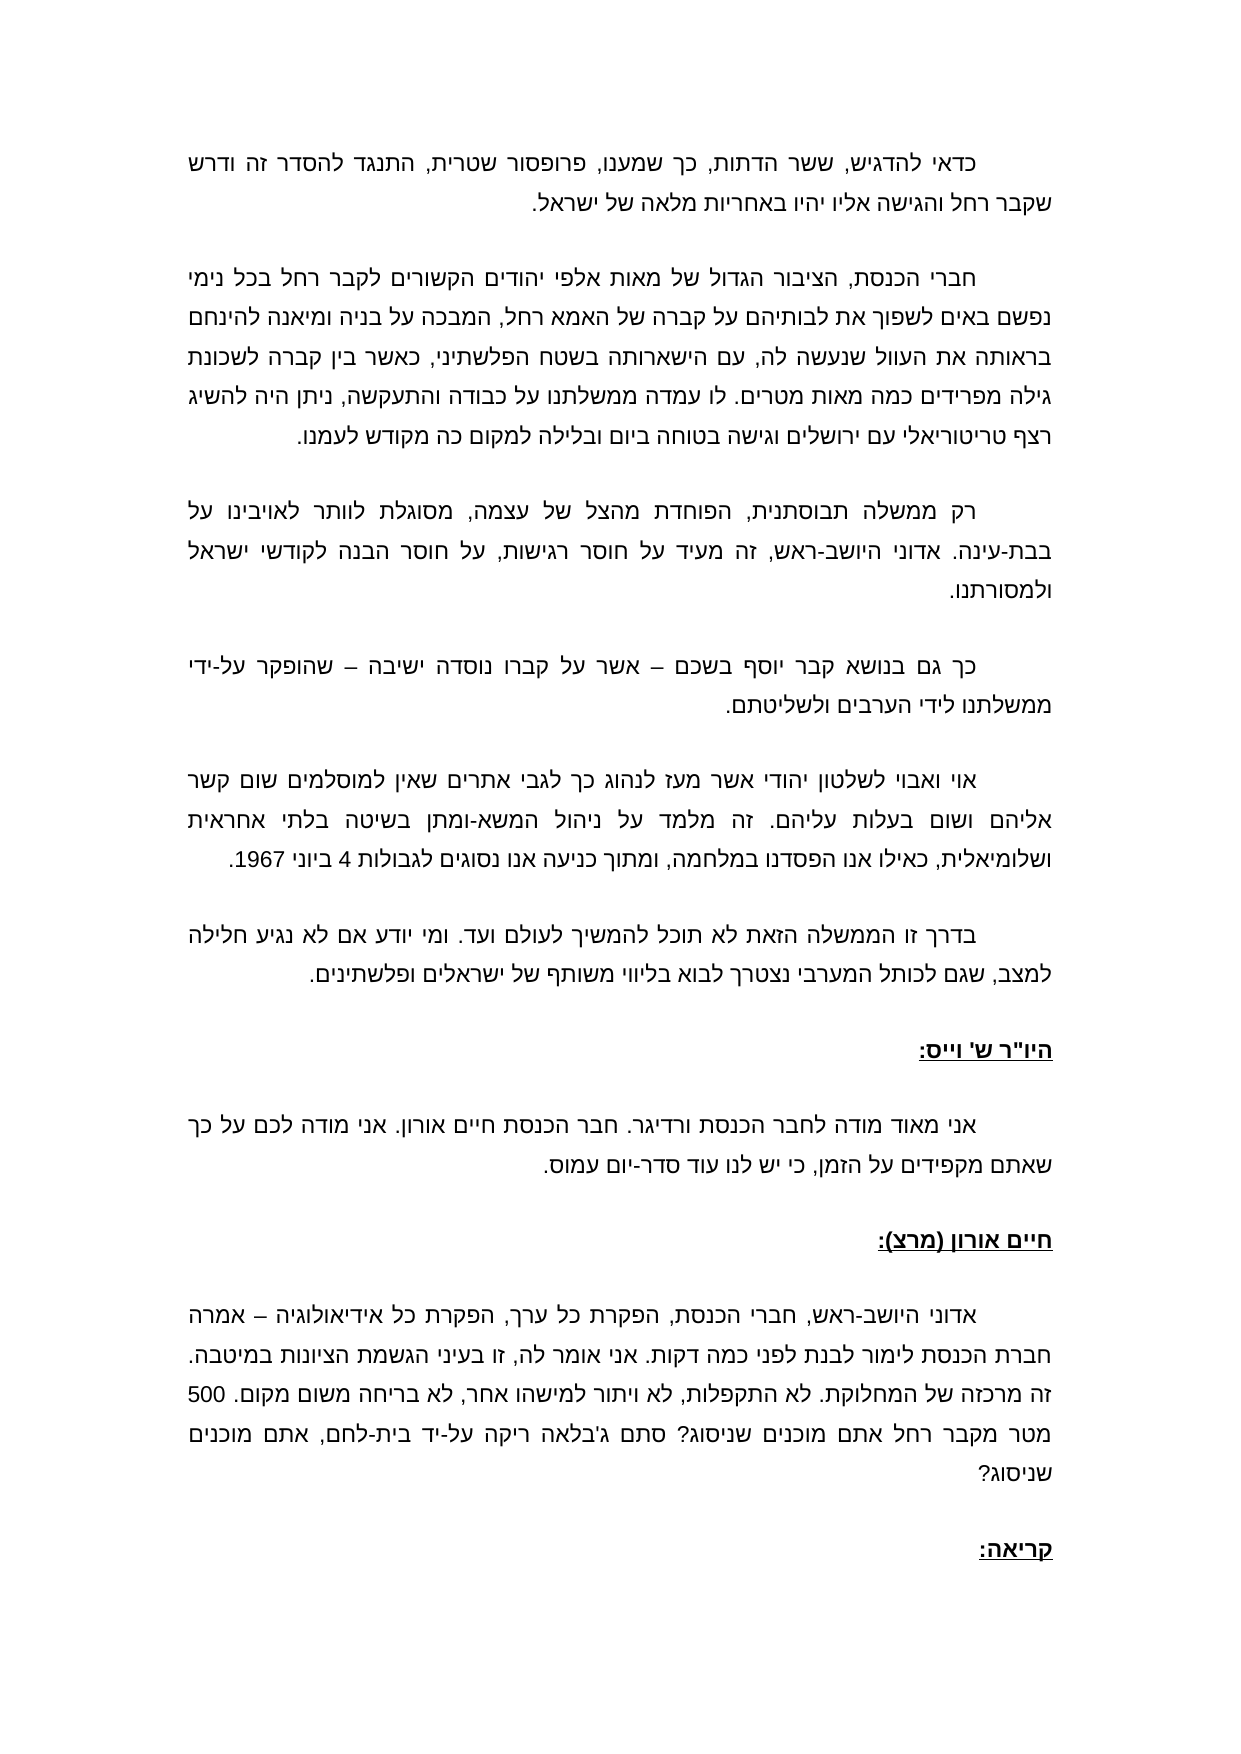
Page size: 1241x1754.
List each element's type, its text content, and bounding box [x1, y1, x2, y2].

text חברי הכנסת, הציבור הגדול של מאות אלפי יהודים הקשורים לקבר רחל בכל נימי נפשם באים לשפוך את לבותיהם על קברה של האמא רחל, המבכה על בניה ומיאנה להינחם בראותה את העוול שנעשה לה, עם הישארותה בשטח הפלשתיני, כאשר בין קברה לשכונת גילה מפרידים כמה מאות מטרים. לו עמדה ממשלתנו על כבודה והתעקשה, ניתן היה להשיג רצף טריטוריאלי עם ירושלים וגישה בטוחה ביום ובלילה למקום כה מקודש לעמנו. [187, 265, 1053, 449]
text אני מאוד מודה לחבר הכנסת ורדיגר. חבר הכנסת חיים אורון. אני מודה לכם על כך שאתם מקפידים על הזמן, כי יש לנו עוד סדר-יום עמוס. [187, 1112, 1053, 1178]
text בדרך זו הממשלה הזאת לא תוכל להמשיך לעולם ועד. ומי יודע אם לא נגיע חלילה למצב, שגם לכותל המערבי נצטרך לבוא בליווי משותף של ישראלים ופלשתינים. [187, 922, 1053, 988]
text אדוני היושב-ראש, חברי הכנסת, הפקרת כל ערך, הפקרת כל אידיאולוגיה – אמרה חברת הכנסת לימור לבנת לפני כמה דקות. אני אומר לה, זו בעיני הגשמת הציונות במיטבה. זה מרכזה של המחלוקת. לא התקפלות, לא ויתור למישהו אחר, לא בריחה משום מקום. 500 מטר מקבר רחל אתם מוכנים שניסוג? סתם ג'בלאה ריקה על-יד בית-לחם, אתם מוכנים שניסוג? [187, 1302, 1053, 1487]
text היו"ר ש' וייס: [187, 1037, 1053, 1063]
text רק ממשלה תבוסתנית, הפוחדת מהצל של עצמה, מסוגלת לוותר לאויבינו על בבת-עינה. אדוני היושב-ראש, זה מעיד על חוסר רגישות, על חוסר הבנה לקודשי ישראל ולמסורתנו. [187, 498, 1053, 603]
text כדאי להדגיש, ששר הדתות, כך שמענו, פרופסור שטרית, התנגד להסדר זה ודרש שקבר רחל והגישה אליו יהיו באחריות מלאה של ישראל. [187, 150, 1053, 216]
text אוי ואבוי לשלטון יהודי אשר מעז לנהוג כך לגבי אתרים שאין למוסלמים שום קשר אליהם ושום בעלות עליהם. זה מלמד על ניהול המשא-ומתן בשיטה בלתי אחראית ושלומיאלית, כאילו אנו הפסדנו במלחמה, ומתוך כניעה אנו נסוגים לגבולות 4 ביוני 1967. [187, 767, 1053, 873]
text קריאה: [187, 1536, 1053, 1562]
text כך גם בנושא קבר יוסף בשכם – אשר על קברו נוסדה ישיבה – שהופקר על-ידי ממשלתנו לידי הערבים ולשליטתם. [187, 653, 1053, 718]
text חיים אורון (מרצ): [187, 1227, 1053, 1253]
